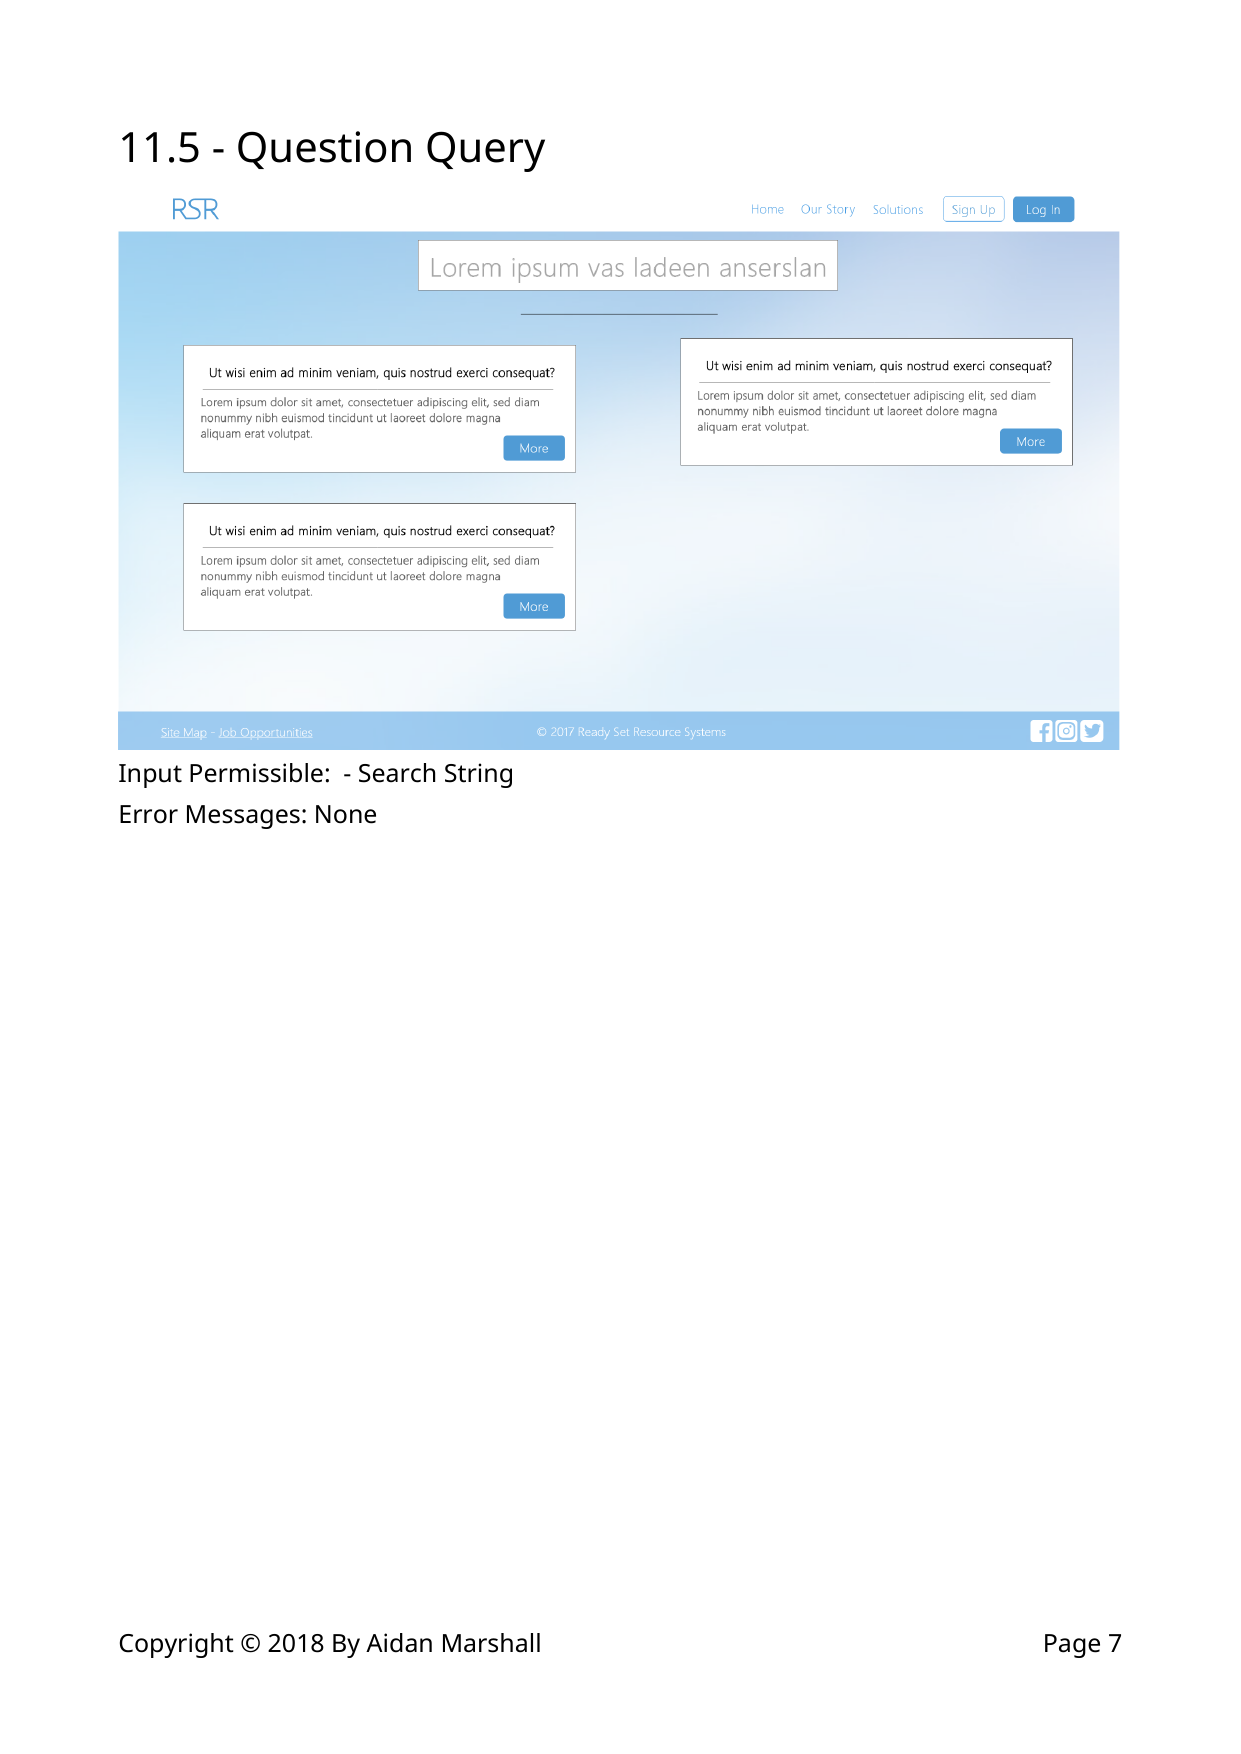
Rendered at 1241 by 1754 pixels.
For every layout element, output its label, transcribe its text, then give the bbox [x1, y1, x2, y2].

text Input Permissible: - Search String [118, 756, 1122, 790]
subtitle 11.5 - Question Query [118, 118, 1122, 175]
text Error Messages: None [118, 797, 1122, 831]
picture [118, 186, 1120, 750]
